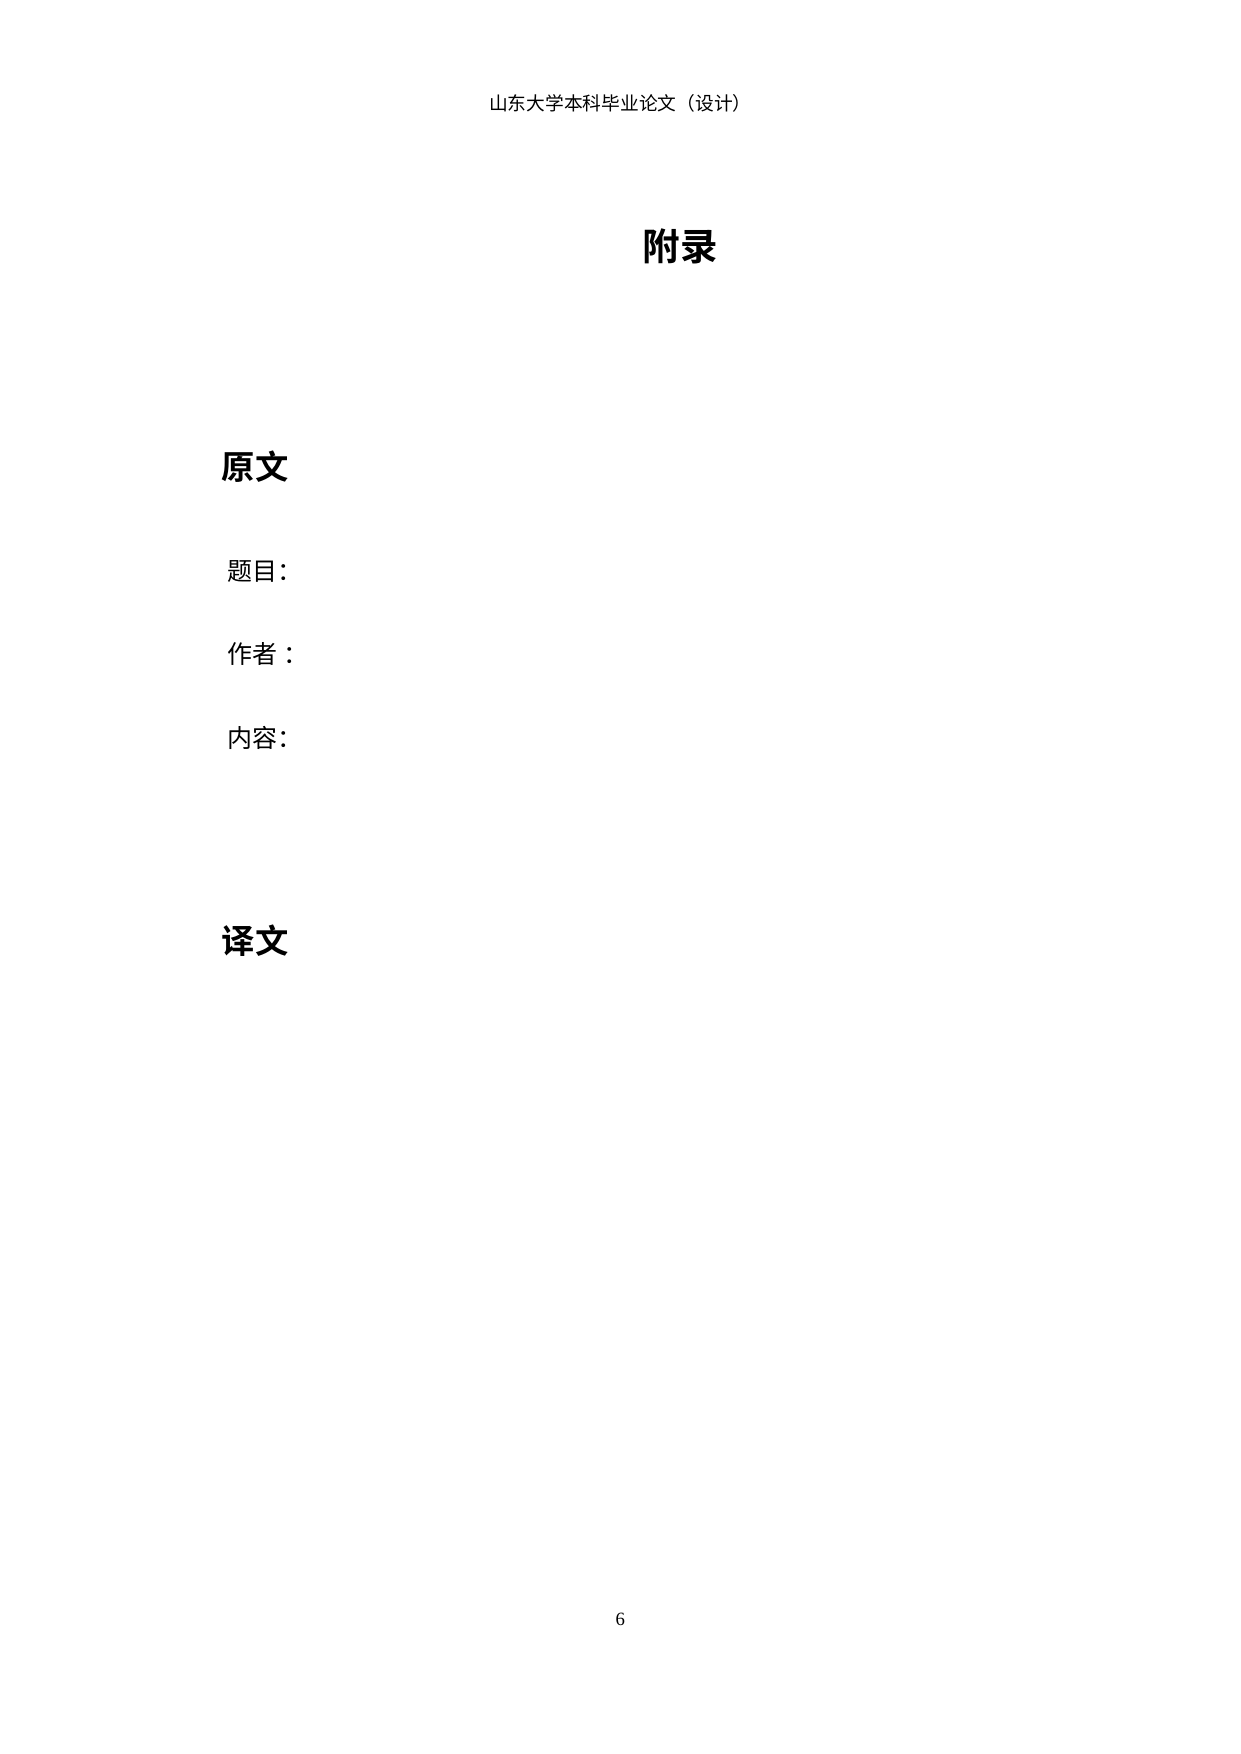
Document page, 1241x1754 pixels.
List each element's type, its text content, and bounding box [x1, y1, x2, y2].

subtitle 原文 [221, 432, 1063, 497]
subtitle 译文 [221, 906, 1063, 971]
text 题目： [177, 537, 1063, 602]
text 作者 ： [177, 621, 1063, 686]
subtitle 附录 [221, 212, 1063, 277]
text 内容： [177, 704, 1063, 769]
